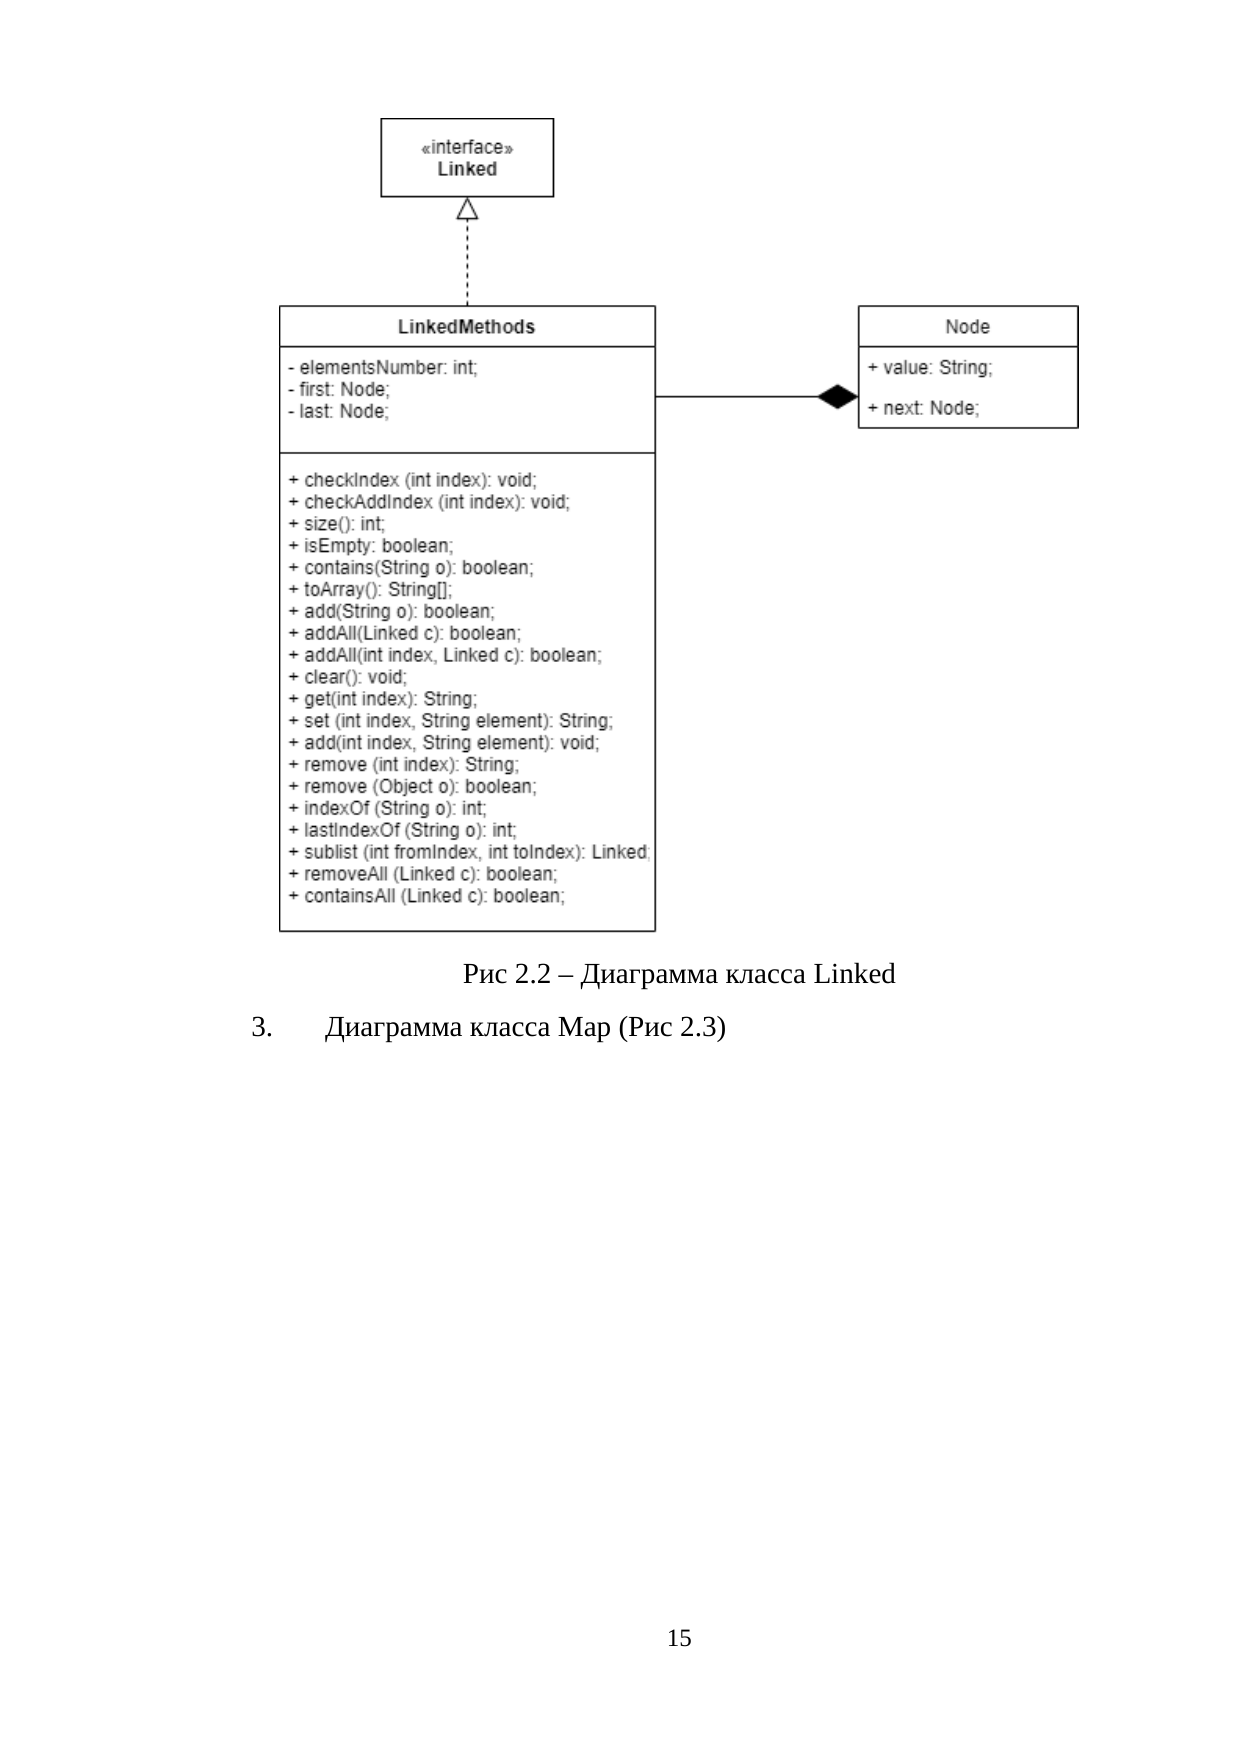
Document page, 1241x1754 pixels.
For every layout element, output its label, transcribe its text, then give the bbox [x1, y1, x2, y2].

text Рис 2.2 – Диаграмма класса Linked [177, 956, 1181, 989]
list Диаграмма класса Map (Рис 2.3) [236, 1009, 1181, 1042]
picture [279, 118, 1079, 937]
